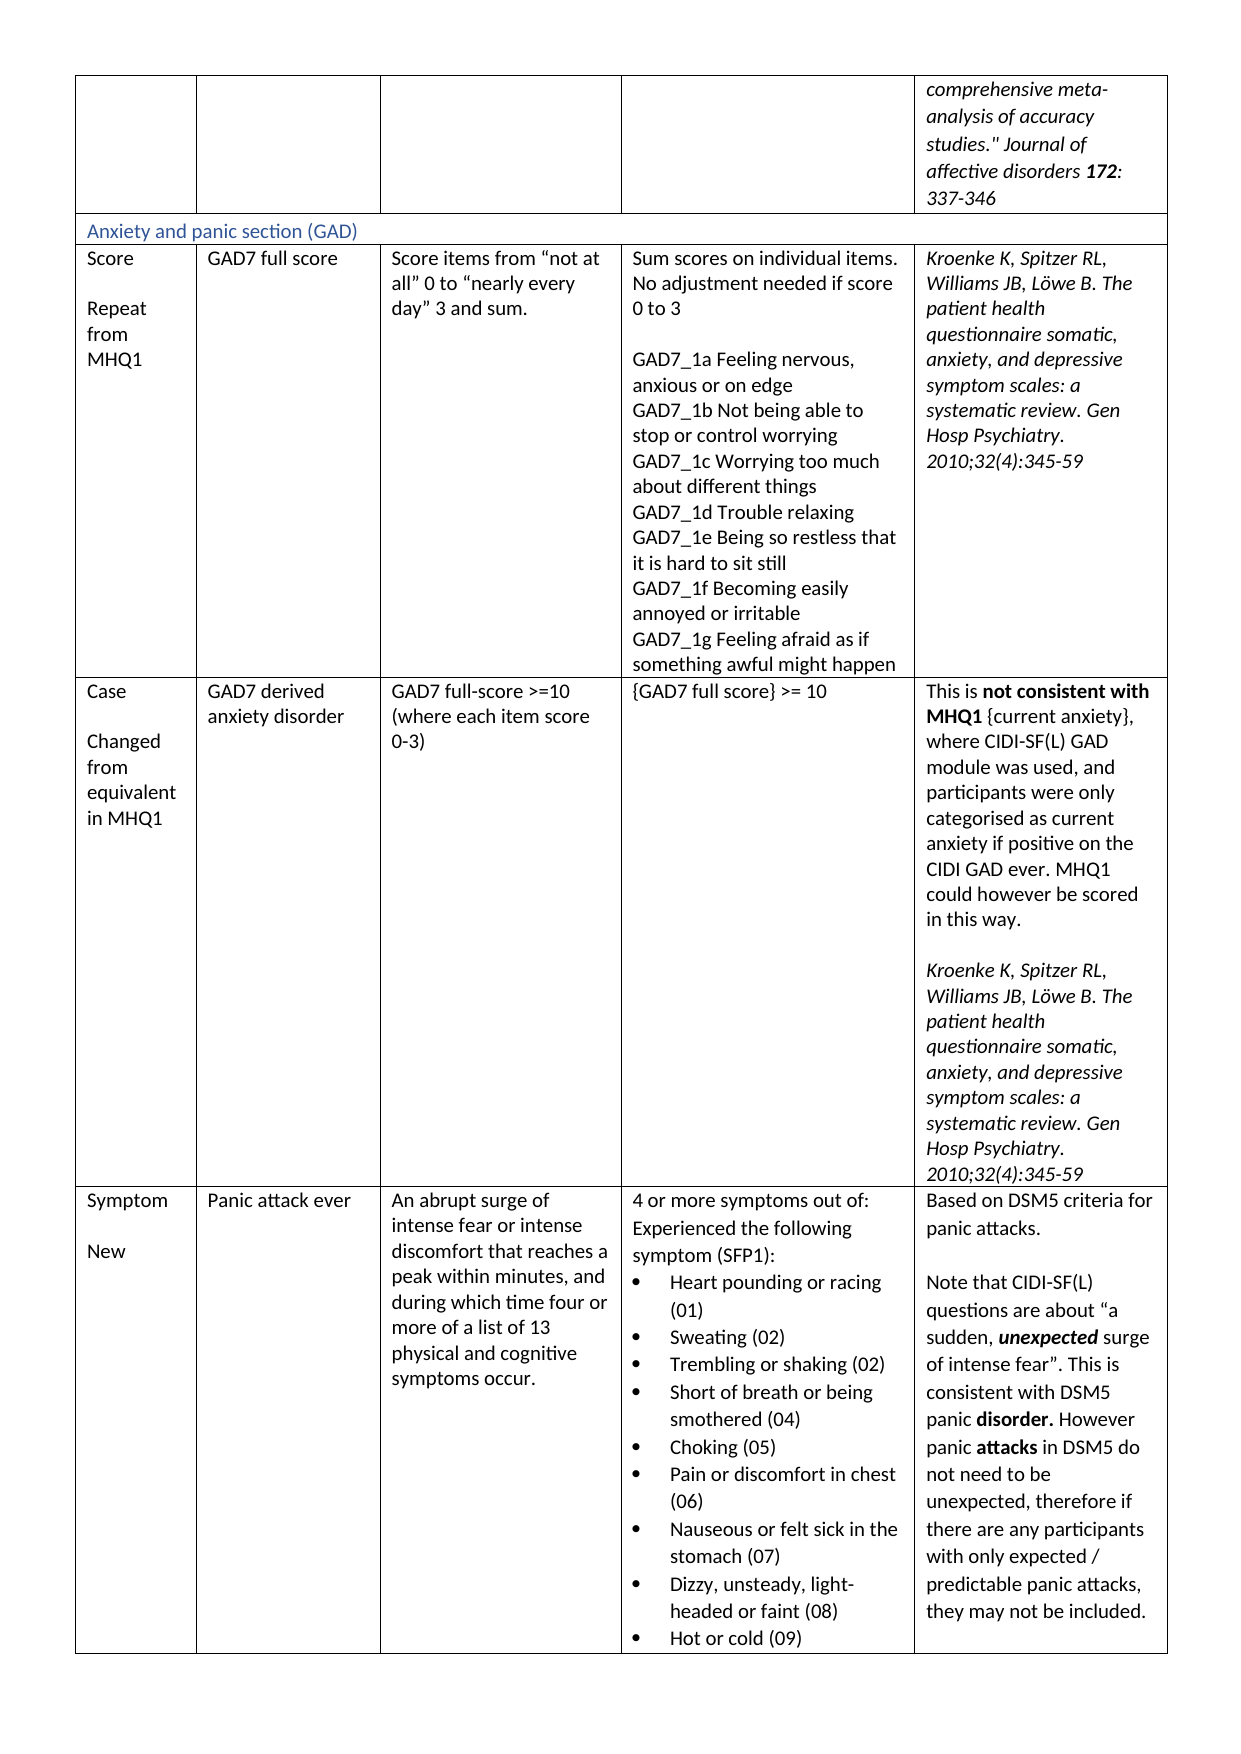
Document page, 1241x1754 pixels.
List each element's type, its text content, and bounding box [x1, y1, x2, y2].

table_cell {GAD7 full score} >= 10 [622, 678, 914, 1186]
table_cell Anxiety and panic section (GAD) [76, 214, 1167, 244]
table_cell GAD7 derived anxiety disorder [197, 678, 380, 1186]
table_cell GAD7 full-score >=10 (where each item score 0-3) [381, 678, 621, 1186]
table_cell Case Changed from equivalent in MHQ1 [76, 678, 196, 1186]
table_cell This is not consistent with MHQ1 {current anxiety}, where CIDI-SF(L) GAD module was used, and participants were only categorised as current anxiety if positive on the CIDI GAD ever. MHQ1 could however be scored in this way. Kroenke K, Spitzer RL, Williams JB, Löwe B. The patient health questionnaire somatic, anxiety, and depressive symptom scales: a systematic review. Gen Hosp Psychiatry. 2010;32(4):345-59 [915, 678, 1167, 1186]
table_cell GAD7 full score [197, 245, 380, 677]
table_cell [76, 76, 196, 213]
table_cell Panic attack ever [197, 1187, 380, 1653]
table_cell Sum scores on individual items. No adjustment needed if score 0 to 3 GAD7_1a Feeling nervous, anxious or on edge GAD7_1b Not being able to stop or control worrying GAD7_1c Worrying too much about different things GAD7_1d Trouble relaxing GAD7_1e Being so restless that it is hard to sit still GAD7_1f Becoming easily annoyed or irritable GAD7_1g Feeling afraid as if something awful might happen [622, 245, 914, 677]
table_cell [622, 1187, 914, 1653]
table_cell Symptom New [76, 1187, 196, 1653]
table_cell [381, 76, 621, 213]
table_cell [381, 1187, 621, 1653]
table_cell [915, 76, 1167, 213]
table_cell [915, 1187, 1167, 1653]
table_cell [197, 76, 380, 213]
table_cell Score items from “not at all” 0 to “nearly every day” 3 and sum. [381, 245, 621, 677]
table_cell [622, 76, 914, 213]
table_cell Score Repeat from MHQ1 [76, 245, 196, 677]
table_cell Kroenke K, Spitzer RL, Williams JB, Löwe B. The patient health questionnaire somatic, anxiety, and depressive symptom scales: a systematic review. Gen Hosp Psychiatry. 2010;32(4):345-59 [915, 245, 1167, 677]
